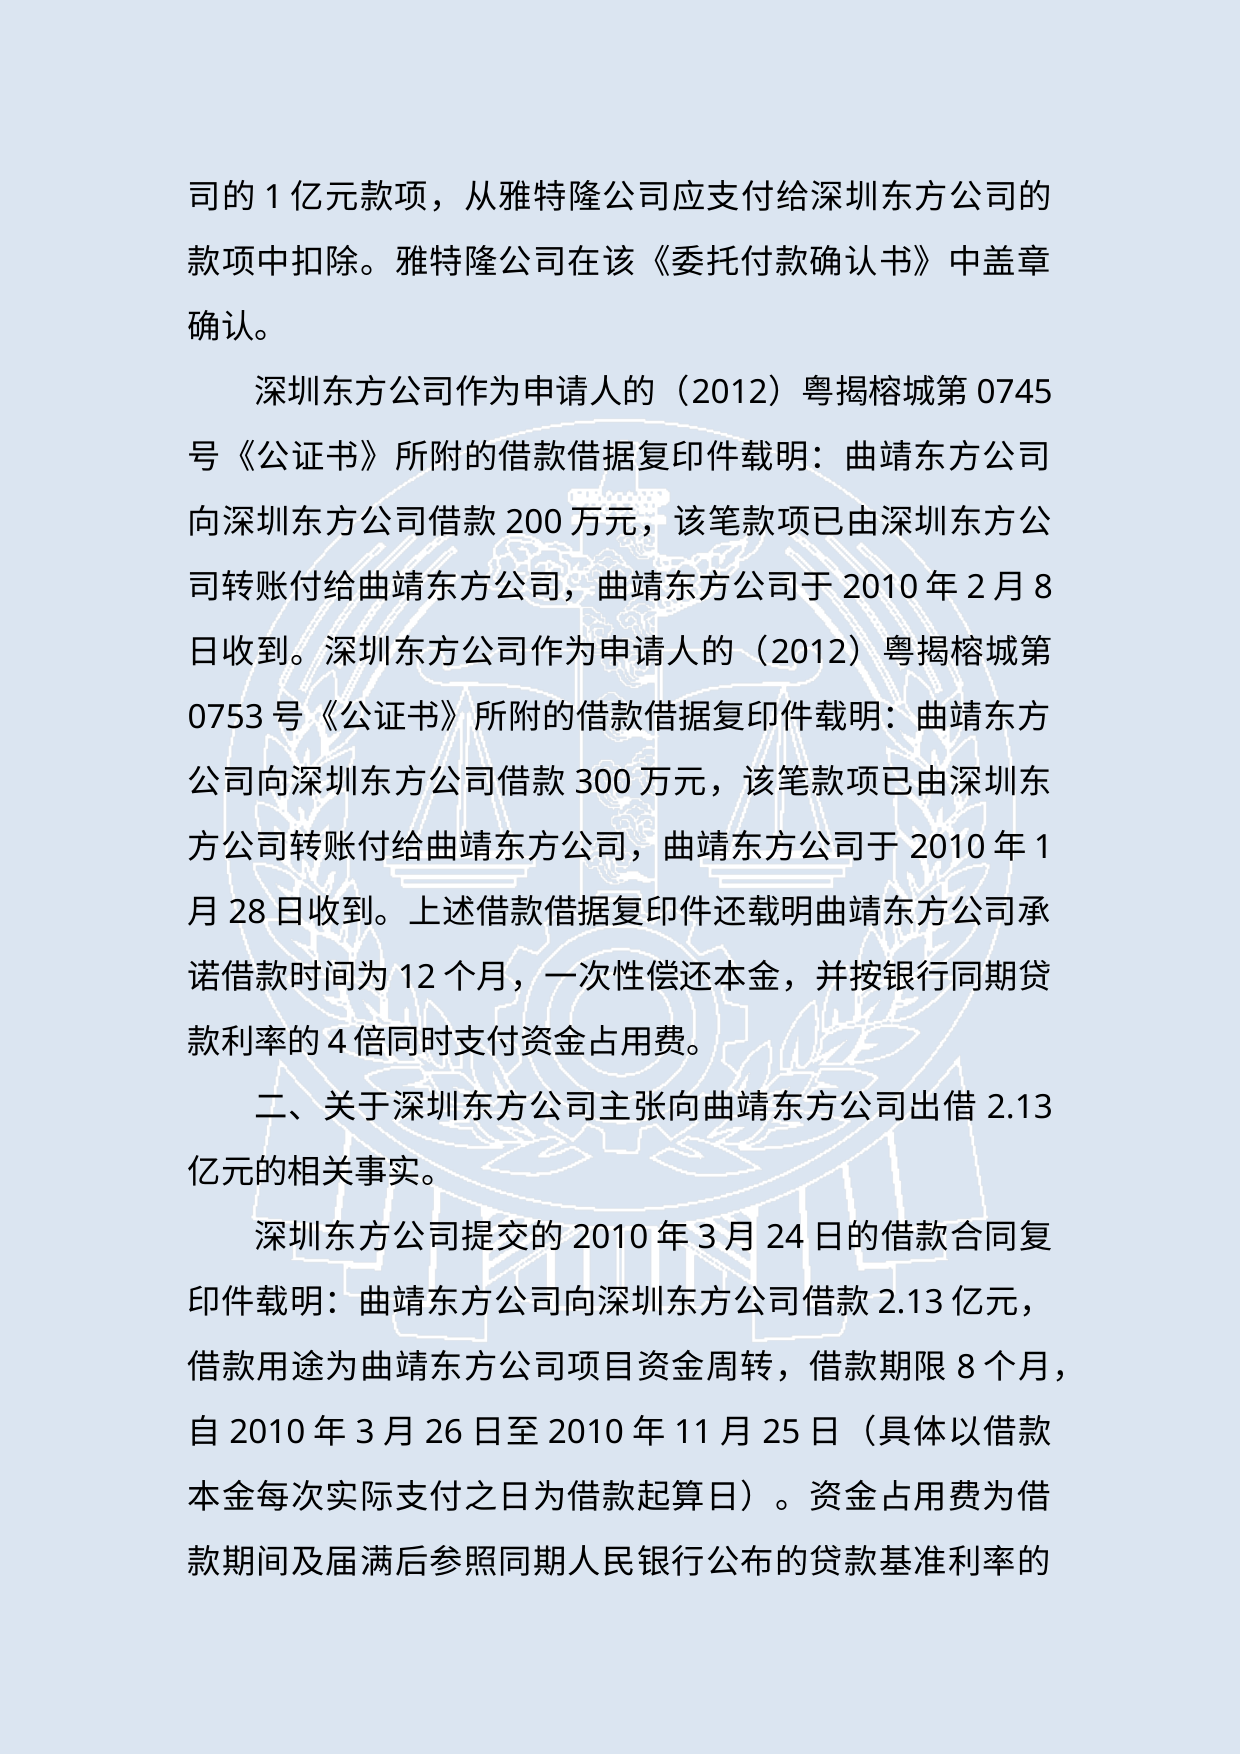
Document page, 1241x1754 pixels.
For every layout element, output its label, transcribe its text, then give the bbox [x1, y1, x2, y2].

text 二、关于深圳东方公司主张向曲靖东方公司出借2.13亿元的相关事实。 [187, 1072, 1053, 1202]
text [187, 162, 1053, 357]
text 深圳东方公司作为申请人的（2012）粤揭榕城第0745号《公证书》所附的借款借据复印件载明：曲靖东方公司向深圳东方公司借款200万元，该笔款项已由深圳东方公司转账付给曲靖东方公司，曲靖东方公司于2010年2月8日收到。深圳东方公司作为申请人的（2012）粤揭榕城第0753号《公证书》所附的借款借据复印件载明：曲靖东方公司向深圳东方公司借款300万元，该笔款项已由深圳东方公司转账付给曲靖东方公司，曲靖东方公司于2010年1月28日收到。上述借款借据复印件还载明曲靖东方公司承诺借款时间为12个月，一次性偿还本金，并按银行同期贷款利率的4倍同时支付资金占用费。 [187, 357, 1053, 1072]
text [187, 1202, 1053, 1592]
